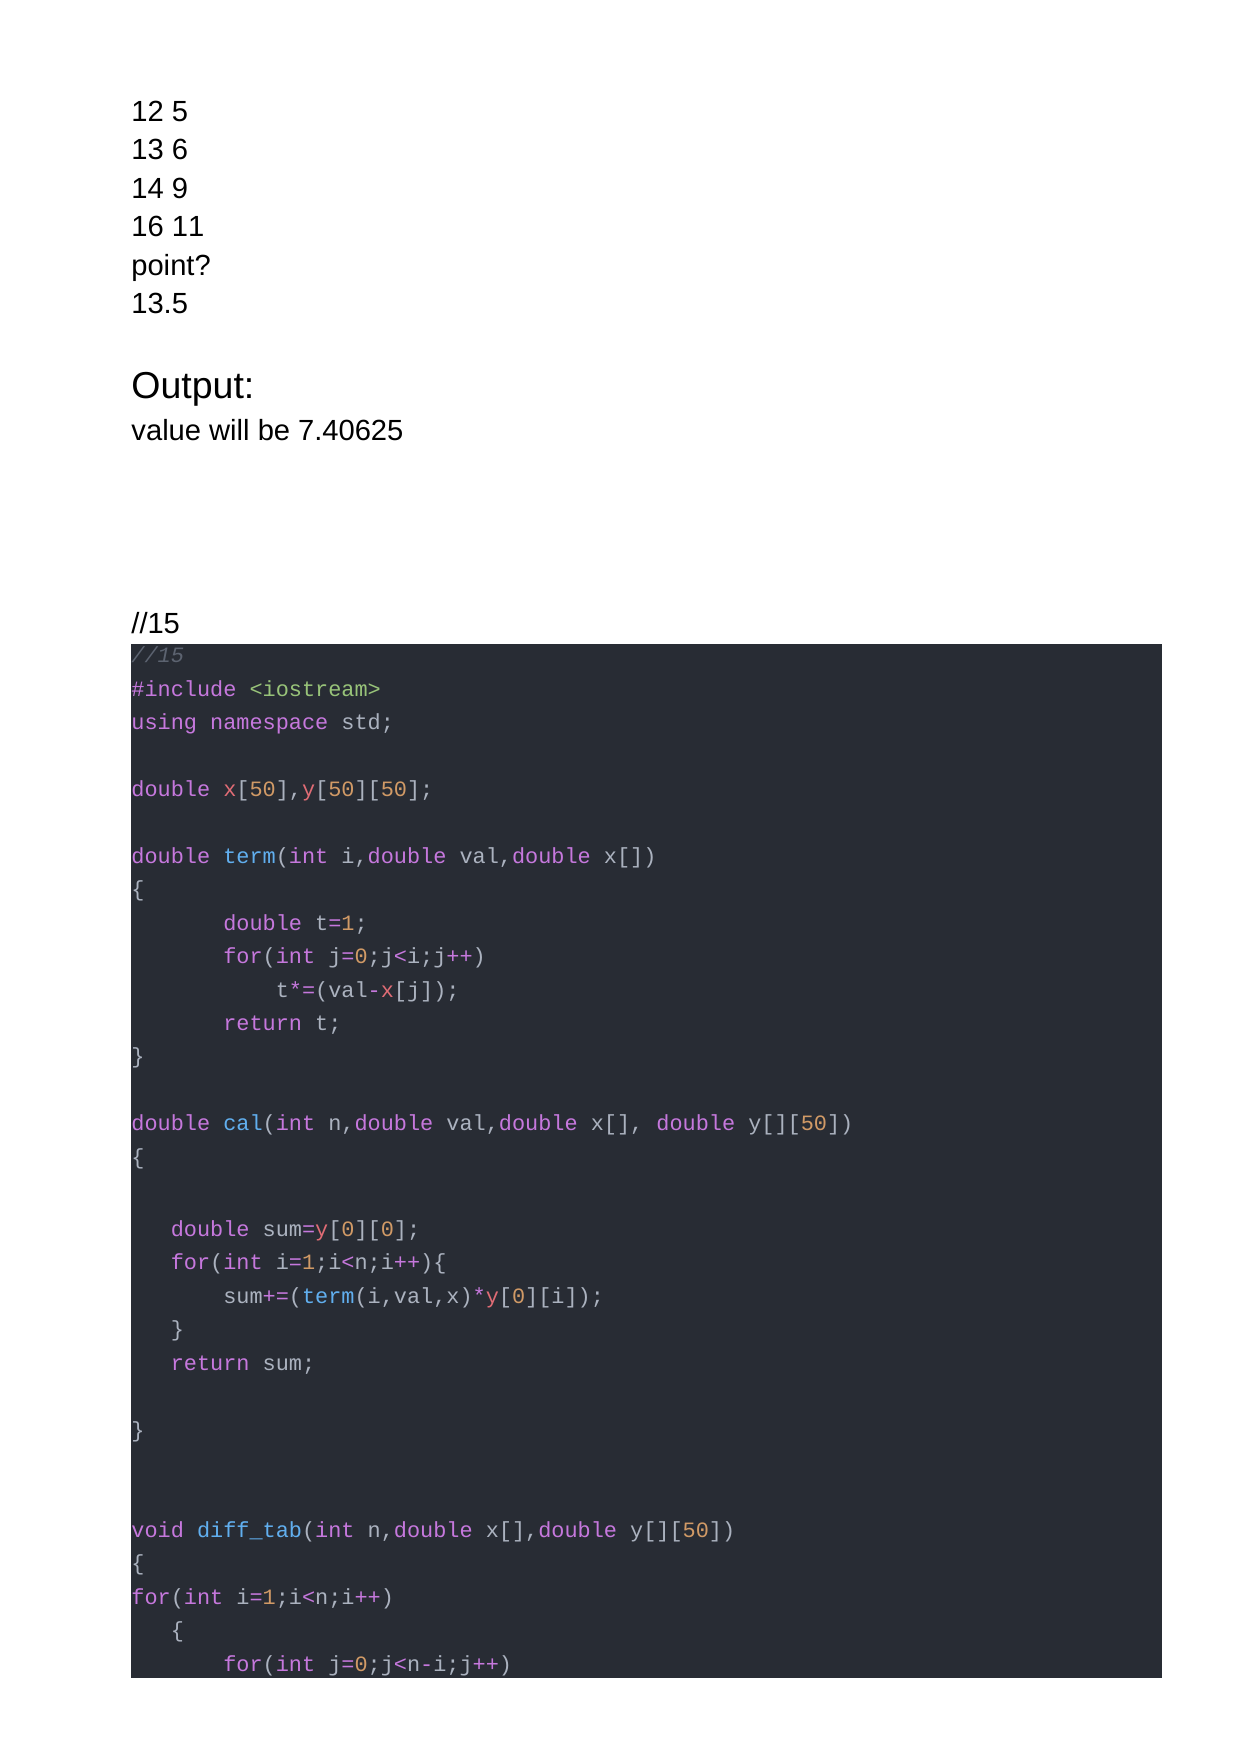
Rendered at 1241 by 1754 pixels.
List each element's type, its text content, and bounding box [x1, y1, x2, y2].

text double term(int i,double val,double x[]) [131, 845, 1162, 870]
text double t=1; [131, 912, 1162, 937]
text { [131, 1552, 1162, 1577]
text return sum; [131, 1352, 1162, 1377]
text } [131, 1046, 1162, 1070]
text //15 [131, 644, 1162, 669]
text } [131, 1419, 1162, 1443]
text double x[50],y[50][50]; [131, 778, 1162, 803]
text #include <iostream> [131, 678, 1162, 703]
text //15 [131, 606, 1162, 639]
text return t; [131, 1012, 1162, 1037]
text for(int j=0;j<i;j++) [131, 945, 1162, 970]
text void diff_tab(int n,double x[],double y[][50]) [131, 1519, 1162, 1544]
text point? [131, 248, 1162, 281]
text 14 9 [131, 171, 1162, 204]
text Output: [131, 363, 1162, 407]
text { [131, 1146, 1162, 1171]
text { [131, 1619, 1162, 1644]
text sum+=(term(i,val,x)*y[0][i]); [131, 1285, 1162, 1310]
text double cal(int n,double val,double x[], double y[][50]) [131, 1112, 1162, 1137]
text value will be 7.40625 [131, 413, 1162, 447]
text } [131, 1318, 1162, 1343]
text t*=(val-x[j]); [131, 979, 1162, 1003]
text double sum=y[0][0]; [131, 1218, 1162, 1243]
text for(int j=0;j<n-i;j++) [131, 1653, 1162, 1678]
text 12 5 [131, 94, 1162, 127]
text 13 6 [131, 132, 1162, 166]
text { [131, 878, 1162, 903]
text using namespace std; [131, 711, 1162, 736]
text 16 11 [131, 209, 1162, 243]
text for(int i=1;i<n;i++) [131, 1586, 1162, 1611]
text for(int i=1;i<n;i++){ [131, 1252, 1162, 1276]
text 13.5 [131, 286, 1162, 320]
